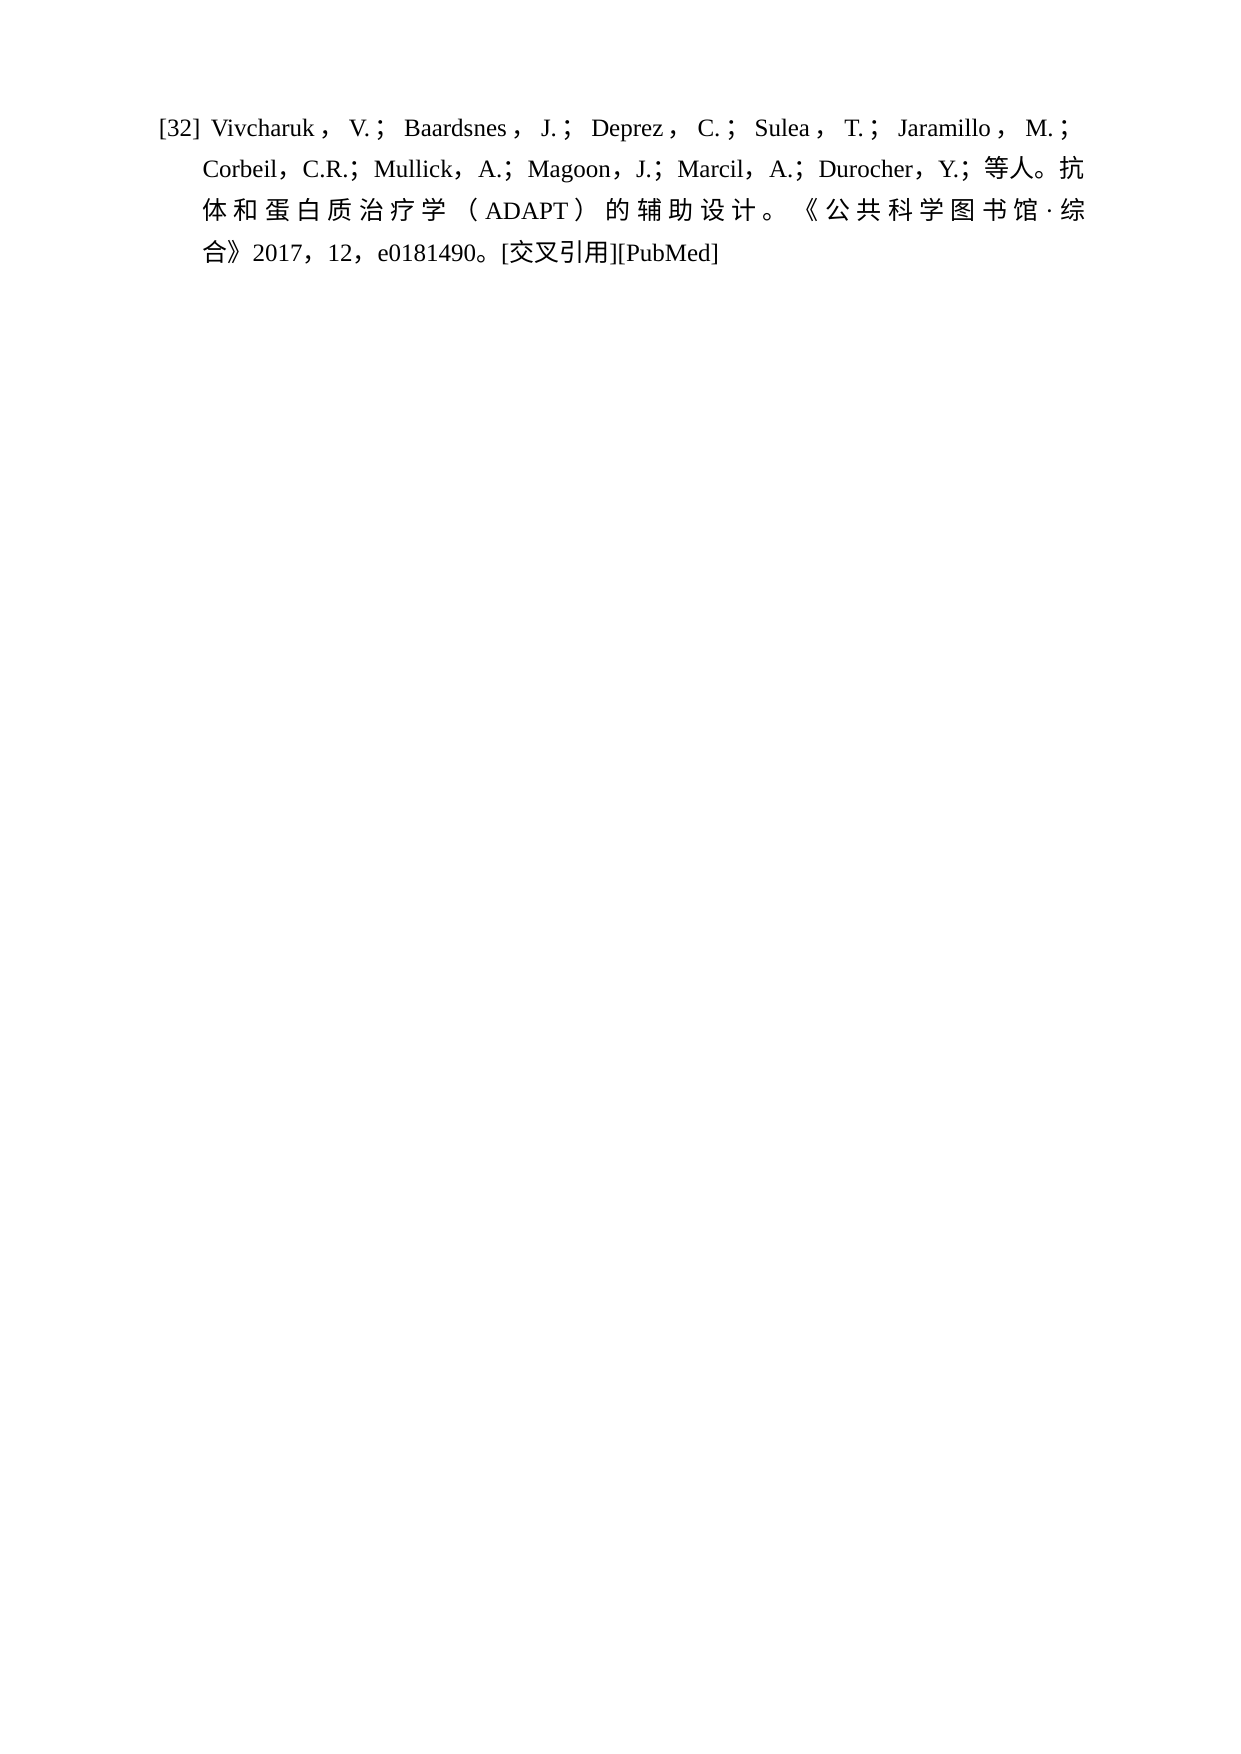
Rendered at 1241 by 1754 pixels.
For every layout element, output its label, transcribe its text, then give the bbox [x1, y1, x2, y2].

list [32] Vivcharuk，V.；Baardsnes，J.；Deprez，C.；Sulea，T.；Jaramillo，M.；Corbeil，C.R.；Mullick，A.；Magoon，J.；Marcil，A.；Durocher，Y.；等人。抗体和蛋白质治疗学（ADAPT）的辅助设计。《公共科学图书馆·综合》2017，12，e0181490。[交叉引用][PubMed] [158, 103, 1085, 269]
